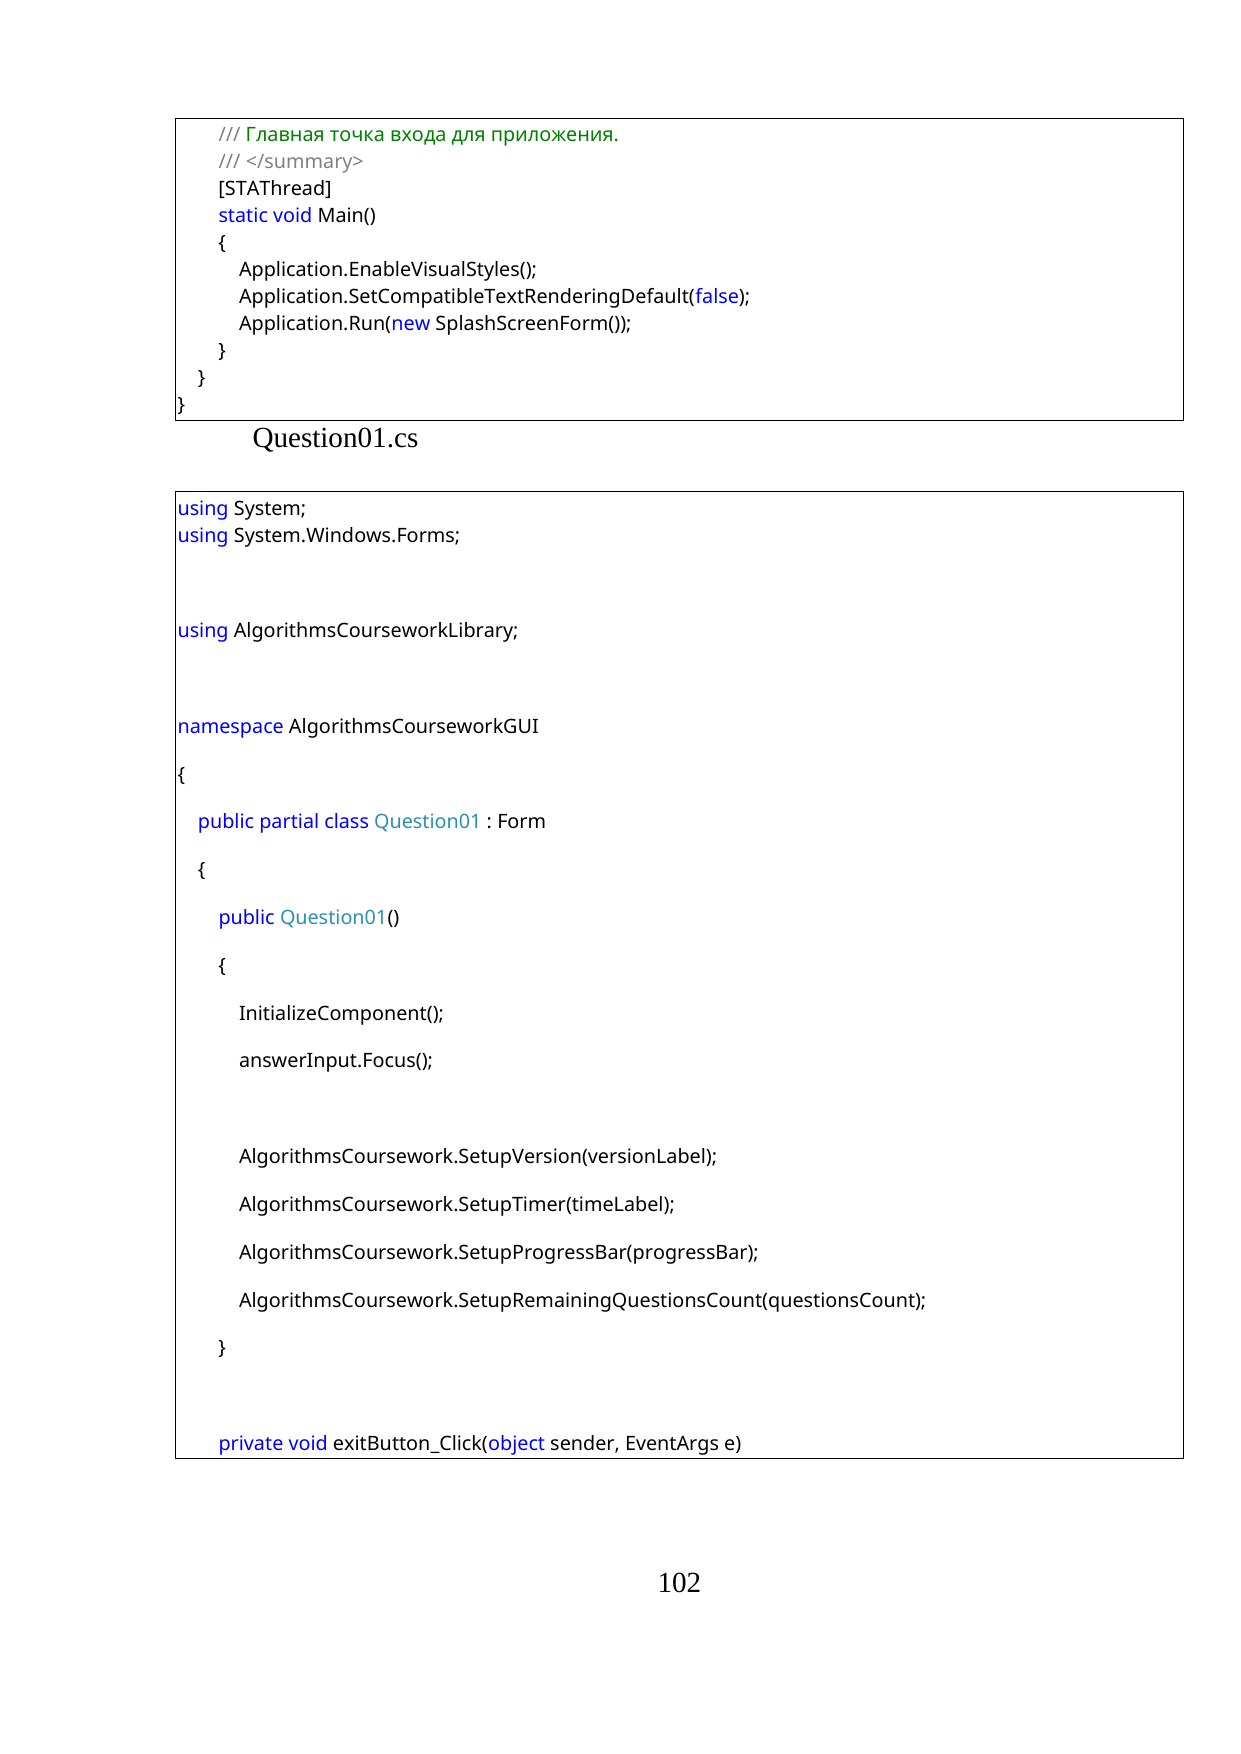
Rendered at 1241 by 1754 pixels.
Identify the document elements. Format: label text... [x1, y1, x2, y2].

text public partial class Question01 : Form [176, 805, 1183, 835]
text namespace AlgorithmsCourseworkGUI [176, 709, 1183, 739]
text { [176, 757, 1183, 787]
text public Question01() [176, 901, 1183, 930]
text static void Main() [177, 202, 1181, 229]
text } [177, 363, 1181, 388]
text Question01.cs [177, 421, 1181, 454]
text InitializeComponent(); [176, 996, 1183, 1026]
text [STAThread] [177, 175, 1181, 202]
text Application.EnableVisualStyles(); [177, 256, 1181, 283]
text using System.Windows.Forms; [177, 521, 1181, 548]
text /// Главная точка входа для приложения. [176, 119, 1183, 148]
text } [176, 388, 1183, 420]
text AlgorithmsCoursework.SetupTimer(timeLabel); [176, 1188, 1183, 1217]
text } [177, 337, 1181, 363]
text using System; [176, 492, 1183, 521]
text AlgorithmsCoursework.SetupRemainingQuestionsCount(questionsCount); [176, 1283, 1183, 1313]
text } [176, 1331, 1183, 1361]
text Application.Run(new SplashScreenForm()); [177, 309, 1181, 337]
text Application.SetCompatibleTextRenderingDefault(false); [177, 283, 1181, 309]
text AlgorithmsCoursework.SetupVersion(versionLabel); [176, 1140, 1183, 1169]
text { [176, 948, 1183, 978]
text private void exitButton_Click(object sender, EventArgs e) [176, 1427, 1183, 1458]
text /// </summary> [177, 148, 1181, 175]
text { [177, 229, 1181, 256]
text answerInput.Focus(); [176, 1044, 1183, 1074]
text AlgorithmsCoursework.SetupProgressBar(progressBar); [176, 1235, 1183, 1265]
text using AlgorithmsCourseworkLibrary; [176, 614, 1183, 643]
text { [176, 853, 1183, 882]
